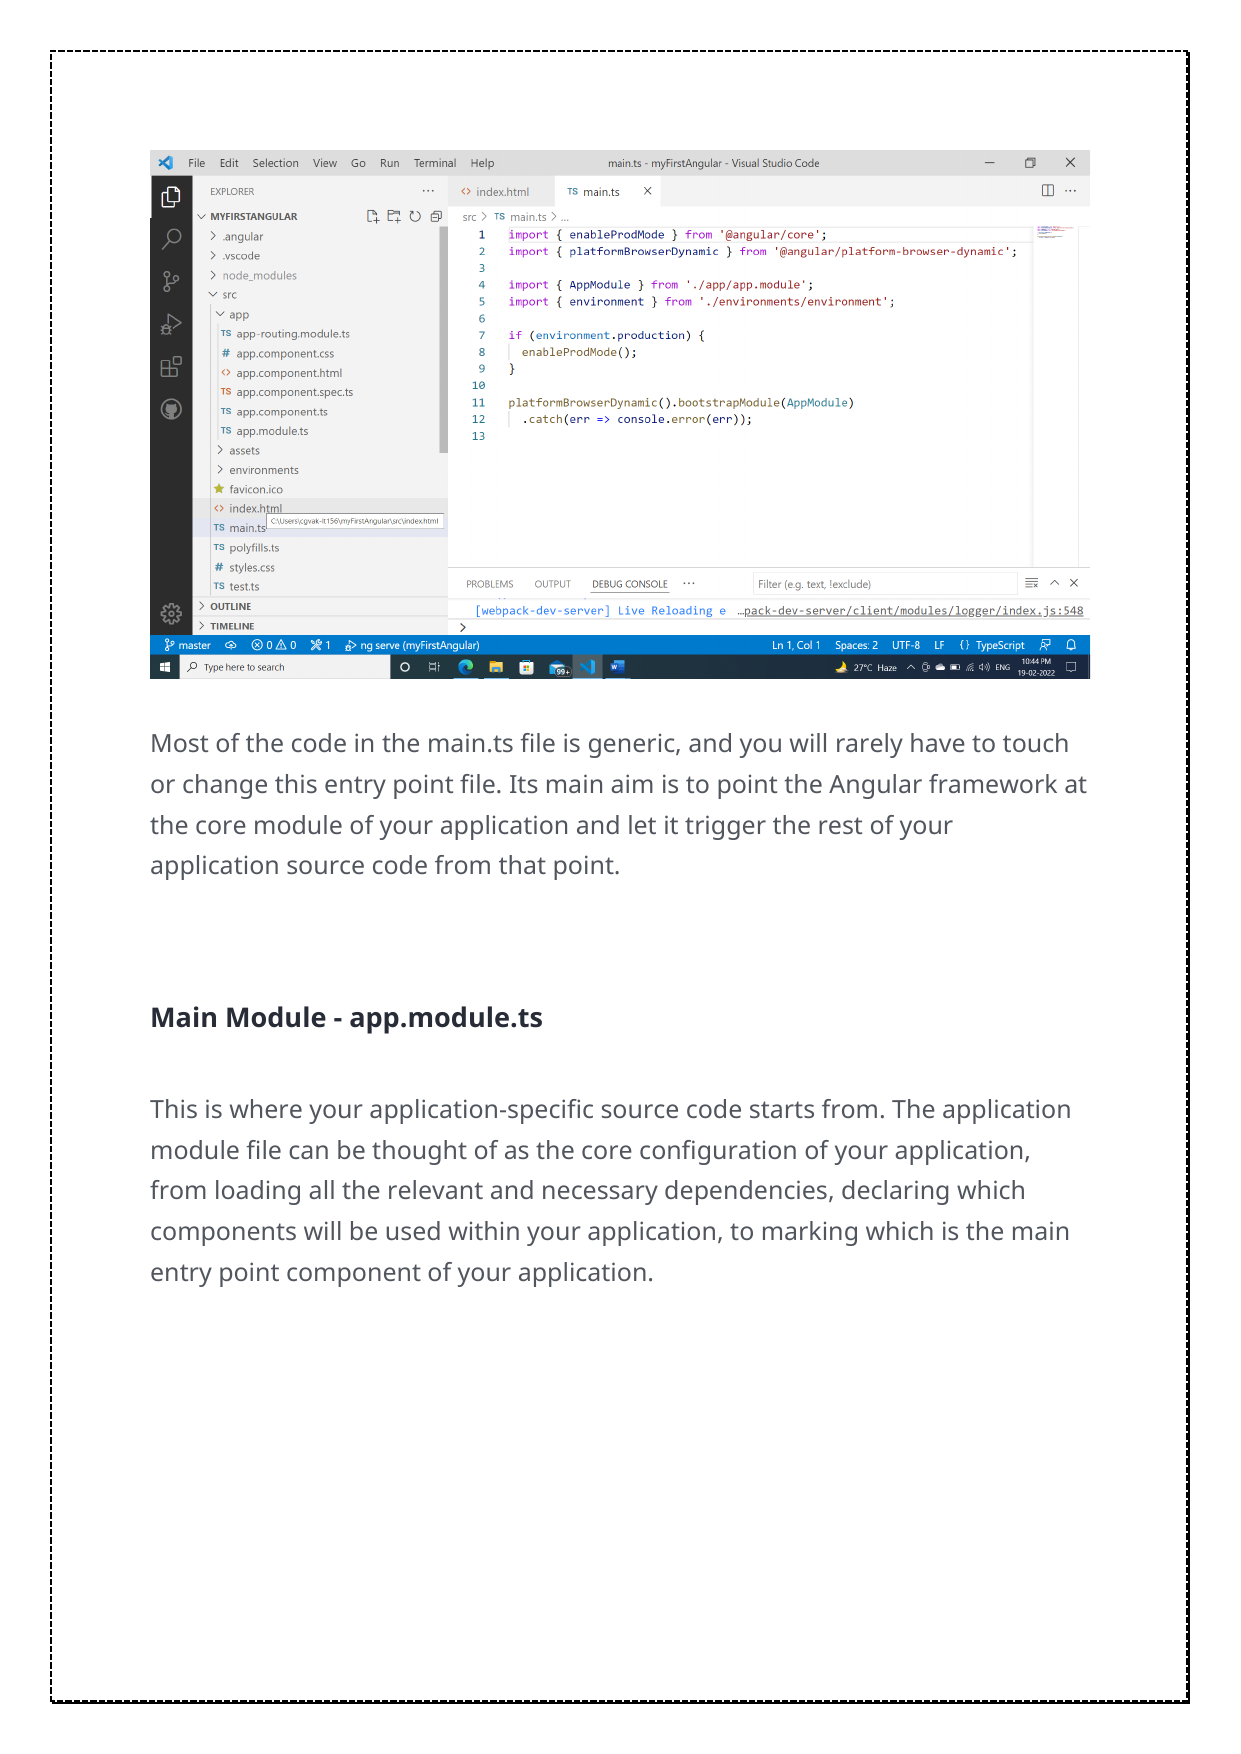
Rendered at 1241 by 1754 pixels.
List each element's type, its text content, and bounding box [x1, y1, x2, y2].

text Most of the code in the main.ts file is generic, and you will rarely have to touch or change this entry point file. Its main aim is to point the Angular framework at the core module of your application and let it trigger the rest of your application source code from that point. [150, 719, 1088, 882]
text This is where your application-specific source code starts from. The application module file can be thought of as the core configuration of your application, from loading all the relevant and necessary dependencies, declaring which components will be used within your application, to marking which is the main entry point component of your application. [150, 1085, 1088, 1288]
subtitle Main Module - app.module.ts [150, 982, 1088, 1035]
picture [150, 150, 1091, 679]
